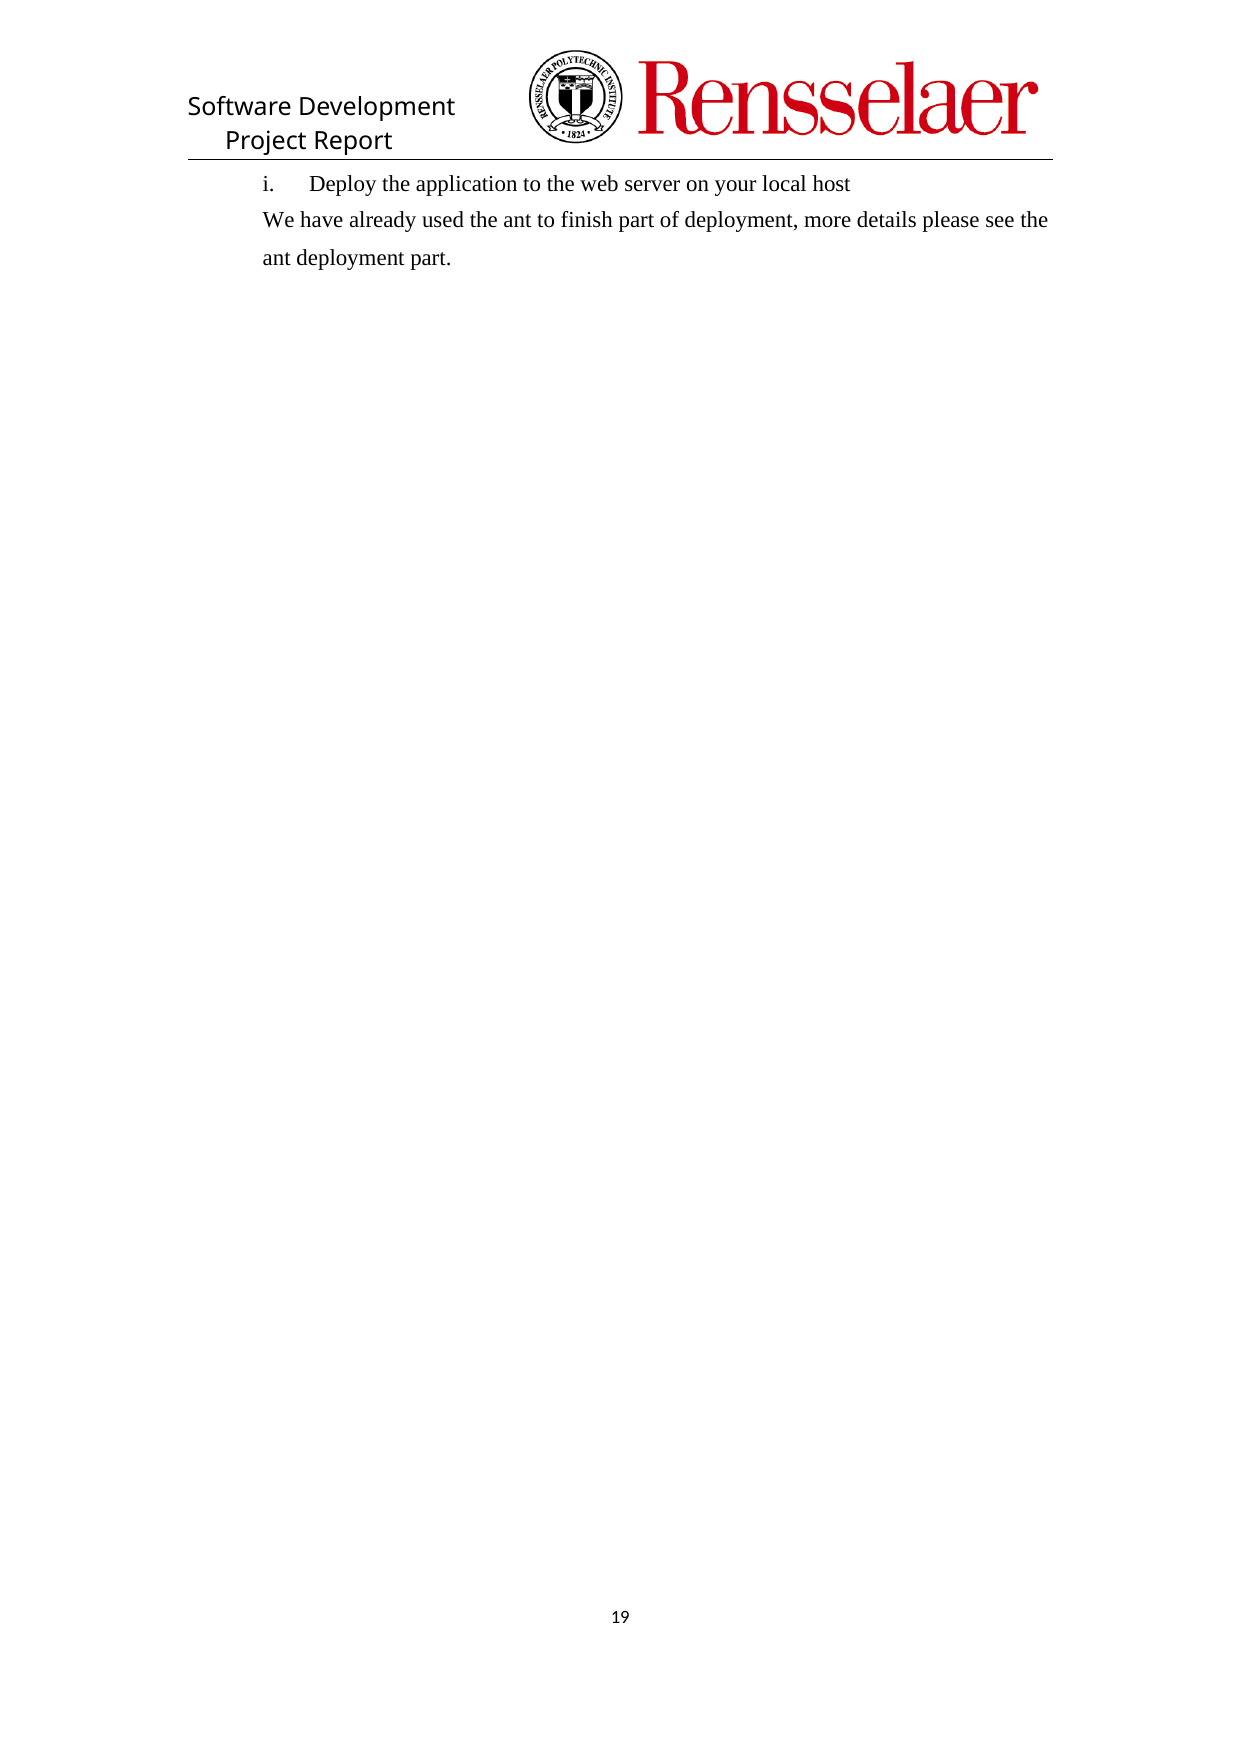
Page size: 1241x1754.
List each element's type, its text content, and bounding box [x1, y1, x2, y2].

picture [520, 44, 1065, 157]
text We have already used the ant to finish part of deployment, more details please see the ant deployment part. [262, 203, 1053, 273]
text i. Deploy the application to the web server on your local host [262, 167, 1053, 200]
